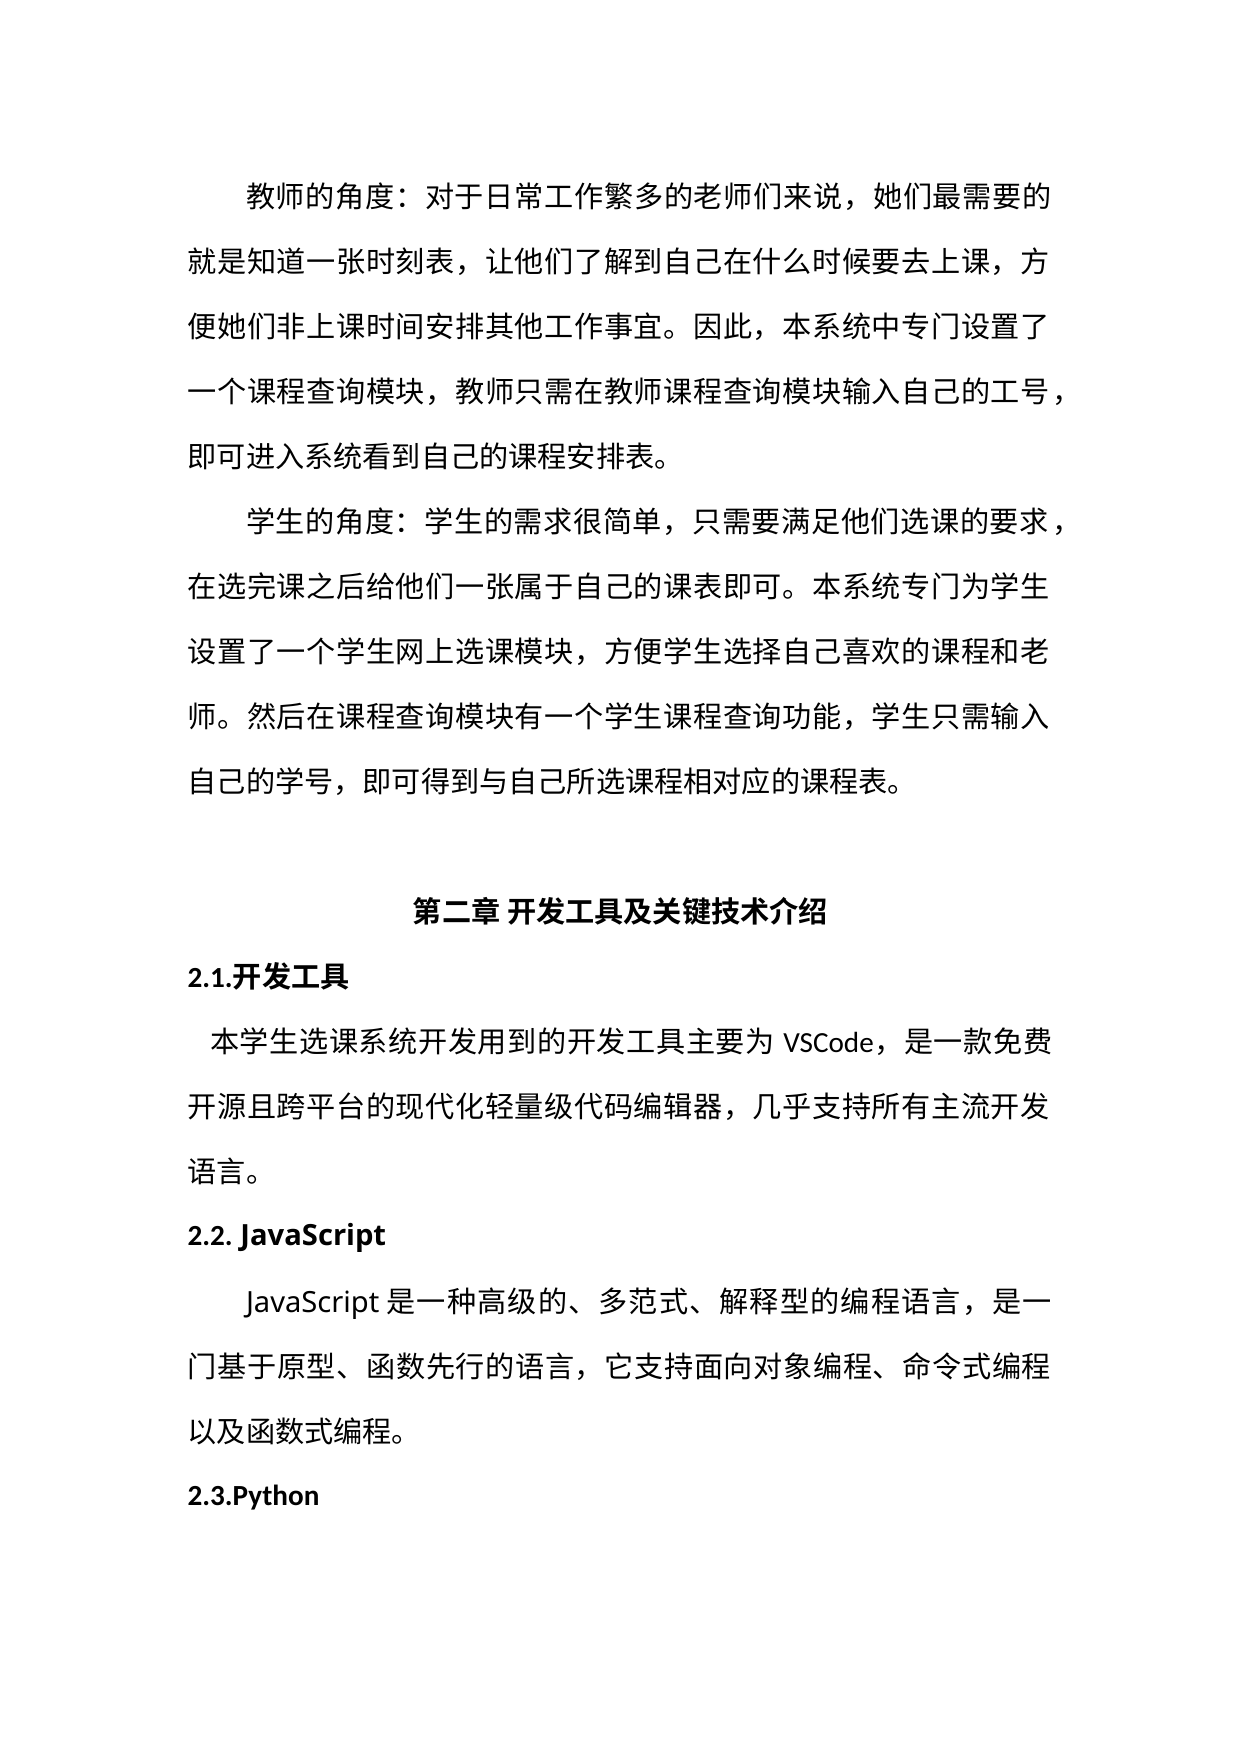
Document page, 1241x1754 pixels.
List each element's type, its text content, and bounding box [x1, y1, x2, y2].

list 开发工具及关键技术介绍 [187, 877, 1053, 942]
text JavaScript是一种高级的、多范式、解释型的编程语言，是一门基于原型、函数先行的语言，它支持面向对象编程、命令式编程以及函数式编程。 [187, 1267, 1053, 1462]
subtitle 2.1.开发工具 [187, 942, 1053, 1007]
text 本学生选课系统开发用到的开发工具主要为VSCode，是一款免费开源且跨平台的现代化轻量级代码编辑器，几乎支持所有主流开发语言。 [187, 1007, 1053, 1202]
text 2.3.Python [187, 1462, 1053, 1527]
text 2.2. JavaScript [187, 1202, 1053, 1267]
text 教师的角度：对于日常工作繁多的老师们来说，她们最需要的就是知道一张时刻表，让他们了解到自己在什么时候要去上课，方便她们非上课时间安排其他工作事宜。因此，本系统中专门设置了一个课程查询模块，教师只需在教师课程查询模块输入自己的工号，即可进入系统看到自己的课程安排表。 [187, 162, 1053, 487]
text 学生的角度：学生的需求很简单，只需要满足他们选课的要求，在选完课之后给他们一张属于自己的课表即可。本系统专门为学生设置了一个学生网上选课模块，方便学生选择自己喜欢的课程和老师。然后在课程查询模块有一个学生课程查询功能，学生只需输入自己的学号，即可得到与自己所选课程相对应的课程表。 [187, 487, 1053, 812]
